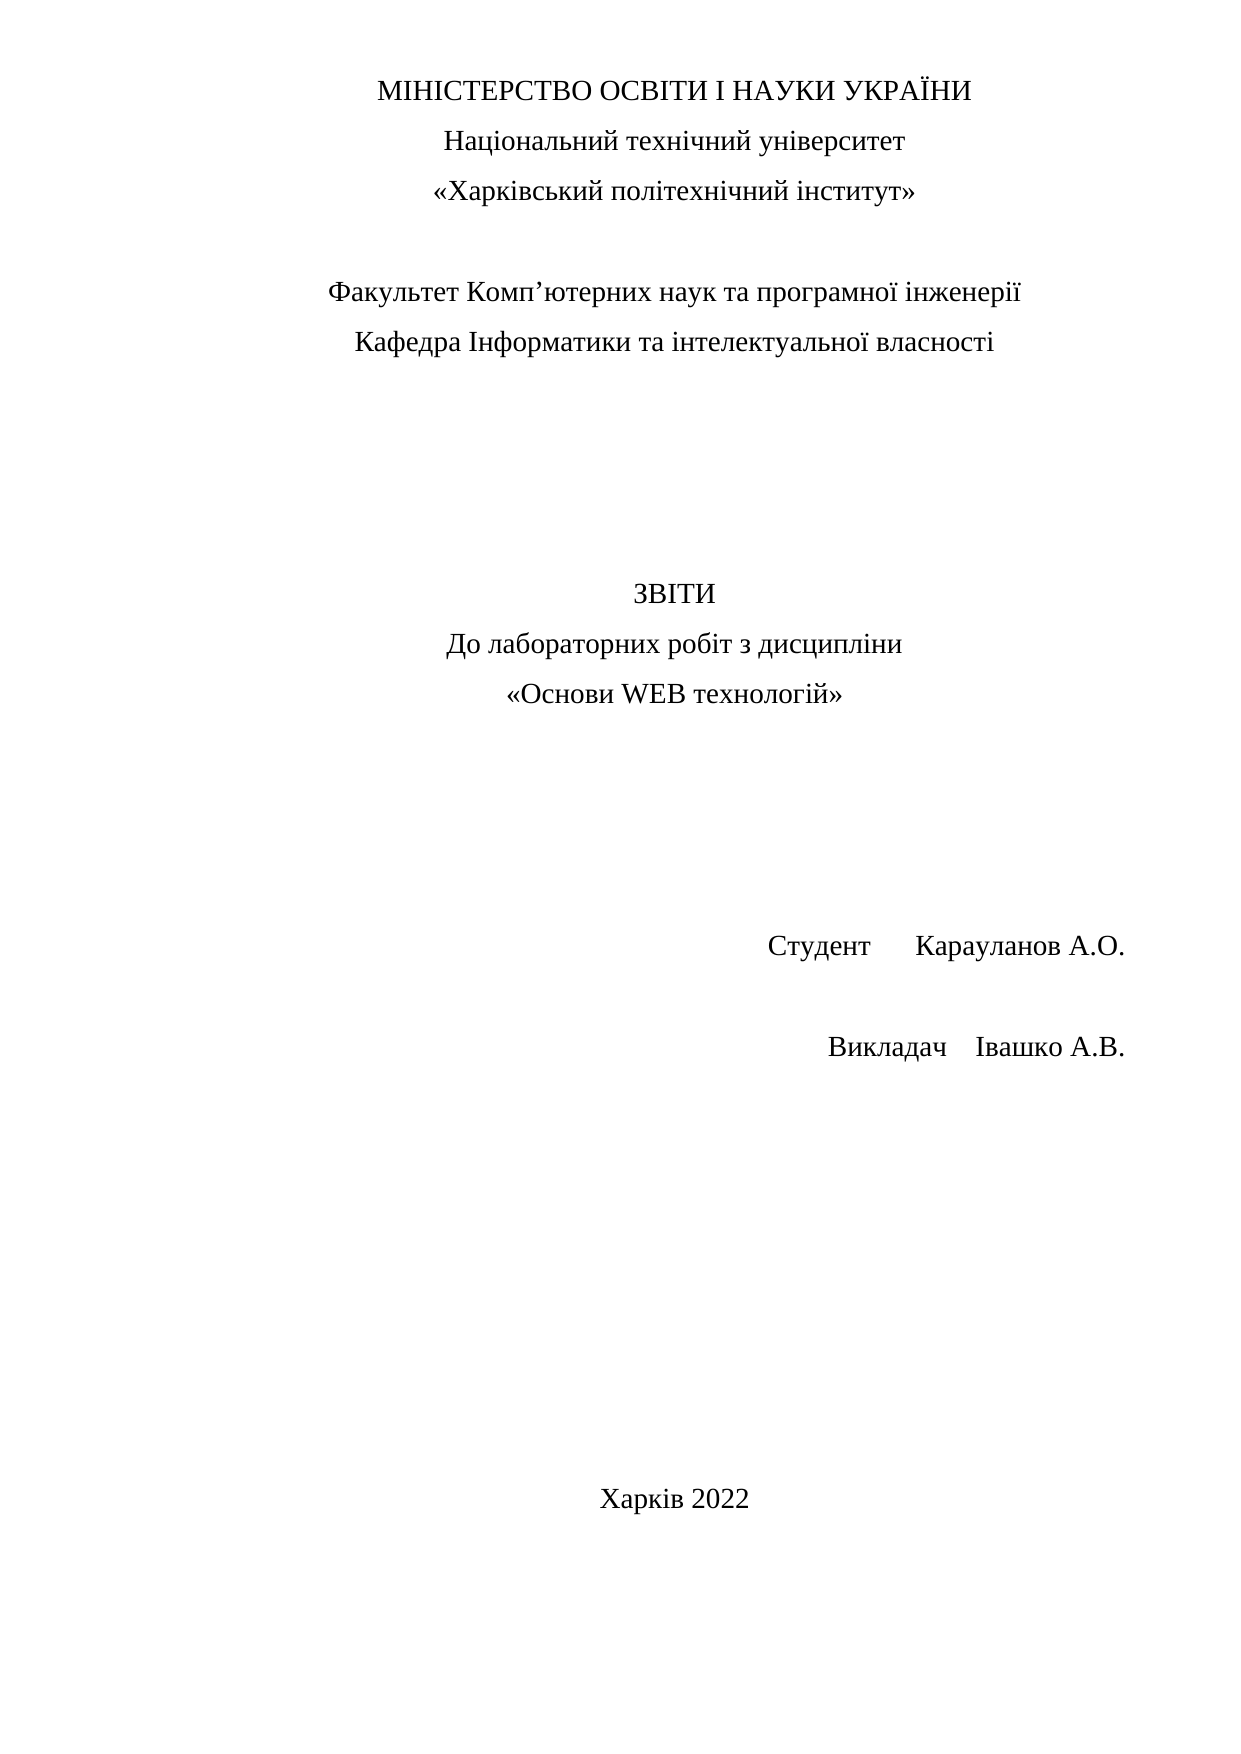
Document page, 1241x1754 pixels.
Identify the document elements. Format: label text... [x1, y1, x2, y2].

text Викладач Івашко А.В. [150, 1029, 1125, 1062]
text МІНІСТЕРСТВО ОСВІТИ І НАУКИ УКРАЇНИ [150, 73, 1125, 106]
text Національний технічний університет [150, 123, 1125, 157]
text Студент Карауланов А.О. [150, 928, 1125, 962]
text Кафедра Інформатики та інтелектуальної власності [150, 324, 1125, 358]
text ЗВІТИ [150, 576, 1125, 609]
text До лабораторних робіт з дисципліни [150, 626, 1125, 660]
text Факультет Комп’ютерних наук та програмної інженерії [150, 274, 1125, 307]
text Харків 2022 [150, 1481, 1125, 1515]
text «Харківський політехнічний інститут» [150, 173, 1125, 207]
text «Основи WEB технологій» [150, 676, 1125, 710]
